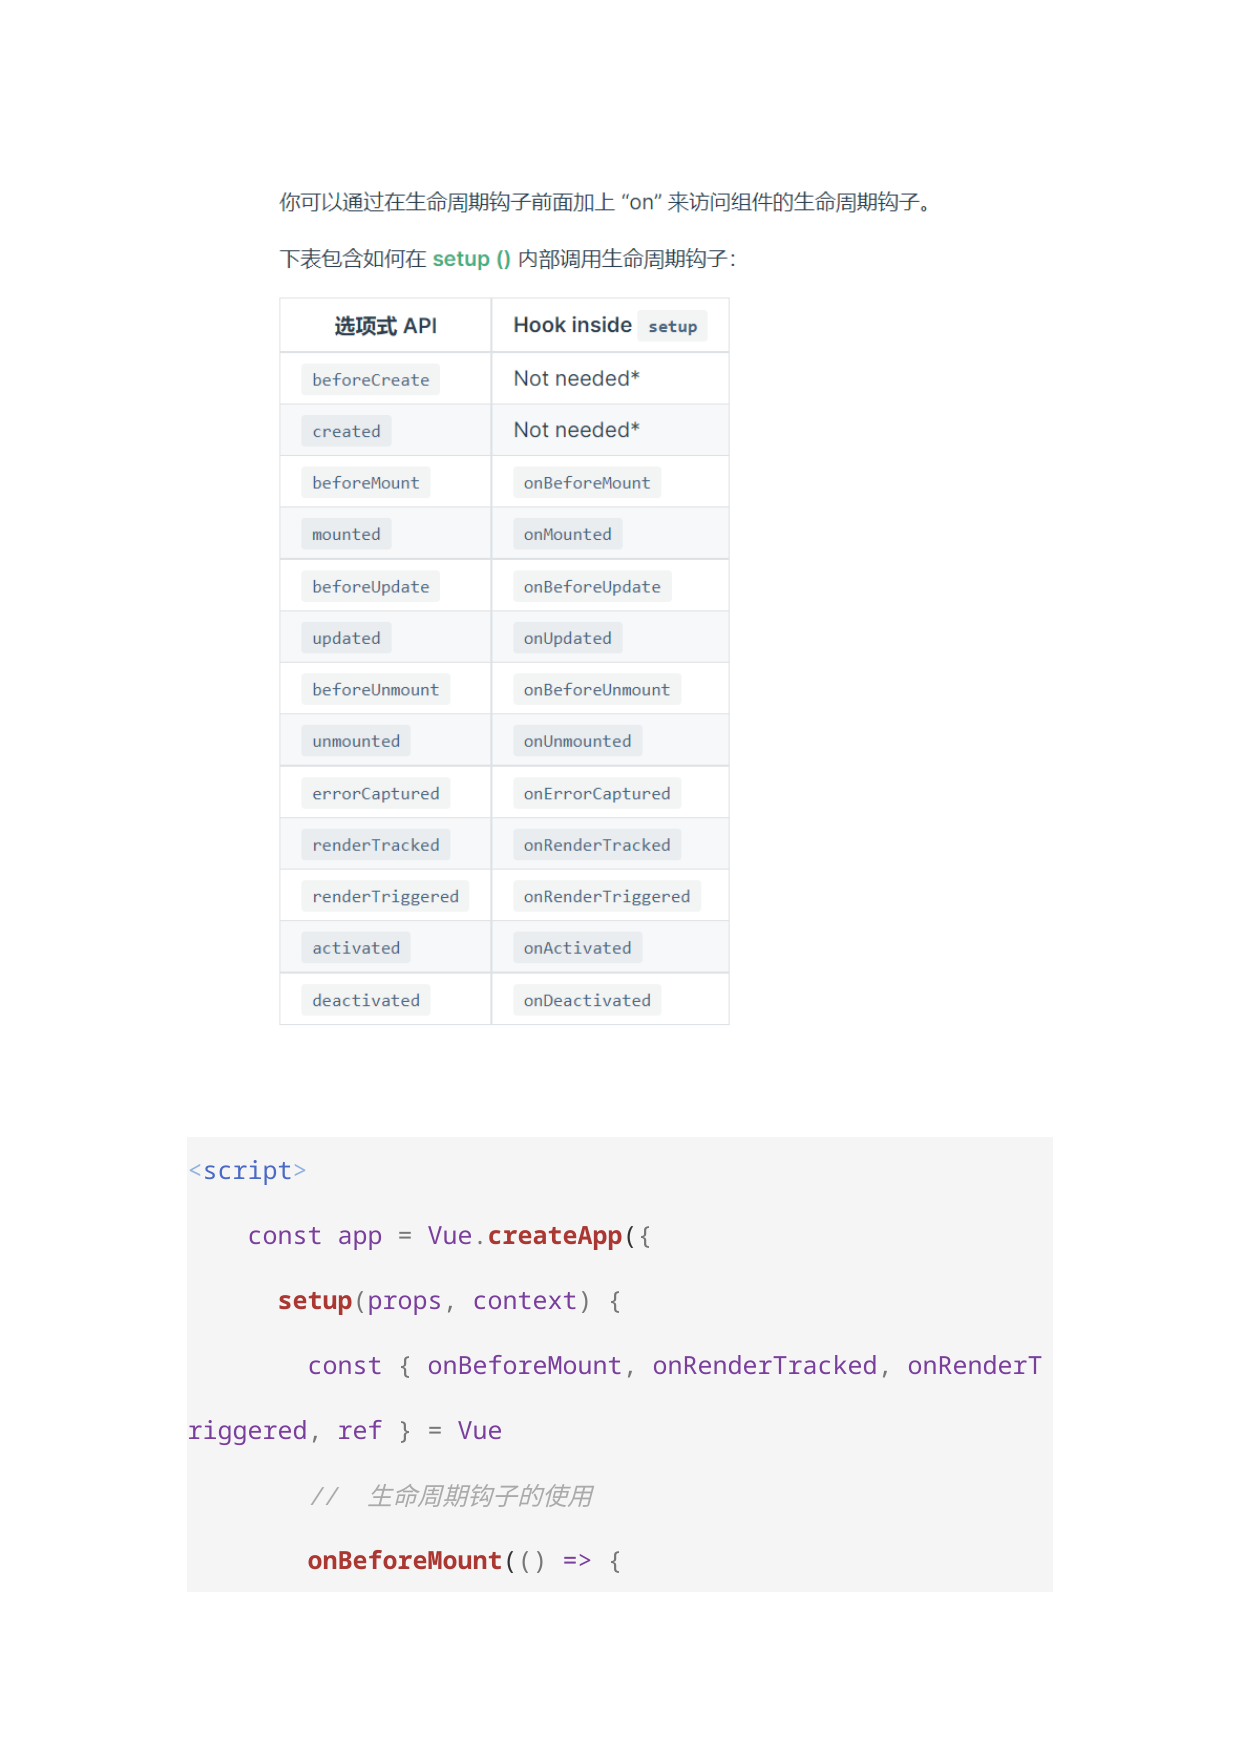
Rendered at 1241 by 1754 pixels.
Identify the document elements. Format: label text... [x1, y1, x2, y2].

text const app = Vue.createApp({ [187, 1202, 1053, 1267]
picture [187, 162, 1053, 1044]
text // 生命周期钩子的使用 [187, 1462, 1053, 1527]
text <script> [187, 1137, 1053, 1202]
text setup(props, context) { [187, 1267, 1053, 1332]
text const { onBeforeMount, onRenderTracked, onRenderTriggered, ref } = Vue [187, 1332, 1053, 1462]
text onBeforeMount(() => { [187, 1527, 1053, 1592]
